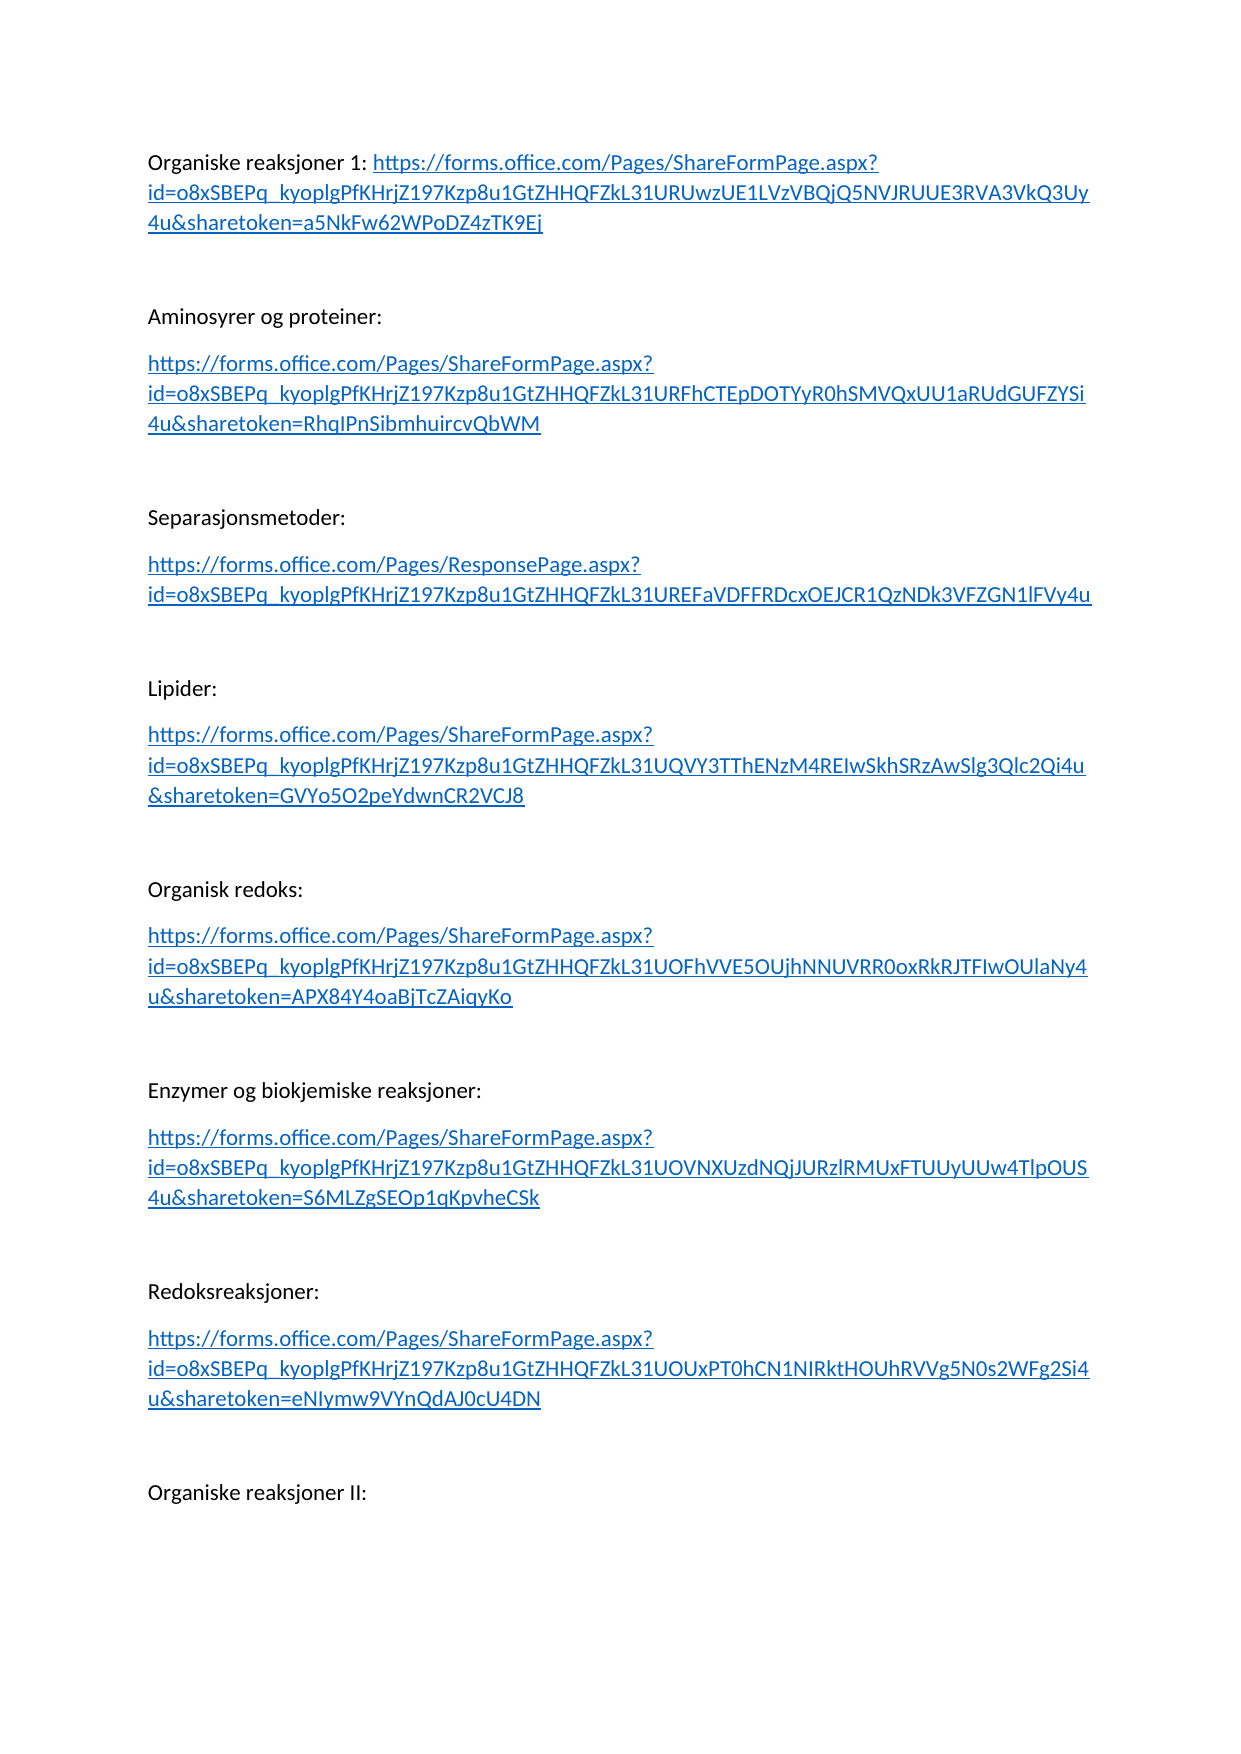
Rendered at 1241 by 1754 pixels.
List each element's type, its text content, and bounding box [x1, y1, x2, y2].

text https://forms.office.com/Pages/ShareFormPage.aspx?id=o8xSBEPq_kyoplgPfKHrjZ197Kzp8u1GtZHHQFZkL31UOVNXUzdNQjJURzlRMUxFTUUyUUw4TlpOUS4u&sharetoken=S6MLZgSEOp1qKpvheCSk [148, 1123, 1093, 1211]
text Separasjonsmetoder: [148, 503, 1093, 531]
text Lipider: [148, 674, 1093, 702]
text https://forms.office.com/Pages/ResponsePage.aspx?id=o8xSBEPq_kyoplgPfKHrjZ197Kzp8u1GtZHHQFZkL31UREFaVDFFRDcxOEJCR1QzNDk3VFZGN1lFVy4u [148, 550, 1093, 608]
text https://forms.office.com/Pages/ShareFormPage.aspx?id=o8xSBEPq_kyoplgPfKHrjZ197Kzp8u1GtZHHQFZkL31URFhCTEpDOTYyR0hSMVQxUU1aRUdGUFZYSi4u&sharetoken=RhqIPnSibmhuircvQbWM [148, 349, 1093, 437]
text https://forms.office.com/Pages/ShareFormPage.aspx?id=o8xSBEPq_kyoplgPfKHrjZ197Kzp8u1GtZHHQFZkL31UQVY3TThENzM4REIwSkhSRzAwSlg3Qlc2Qi4u&sharetoken=GVYo5O2peYdwnCR2VCJ8 [148, 721, 1093, 809]
text Aminosyrer og proteiner: [148, 302, 1093, 330]
text Organiske reaksjoner 1: https://forms.office.com/Pages/ShareFormPage.aspx?id=o8xSBEPq_kyoplgPfKHrjZ197Kzp8u1GtZHHQFZkL31URUwzUE1LVzVBQjQ5NVJRUUE3RVA3VkQ3Uy4u&sharetoken=a5NkFw62WPoDZ4zTK9Ej [148, 148, 1093, 236]
text Organisk redoks: [148, 875, 1093, 903]
text Redoksreaksjoner: [148, 1277, 1093, 1305]
text https://forms.office.com/Pages/ShareFormPage.aspx?id=o8xSBEPq_kyoplgPfKHrjZ197Kzp8u1GtZHHQFZkL31UOFhVVE5OUjhNNUVRR0oxRkRJTFIwOUlaNy4u&sharetoken=APX84Y4oaBjTcZAiqyKo [148, 922, 1093, 1010]
text https://forms.office.com/Pages/ShareFormPage.aspx?id=o8xSBEPq_kyoplgPfKHrjZ197Kzp8u1GtZHHQFZkL31UOUxPT0hCN1NIRktHOUhRVVg5N0s2WFg2Si4u&sharetoken=eNIymw9VYnQdAJ0cU4DN [148, 1324, 1093, 1412]
text Enzymer og biokjemiske reaksjoner: [148, 1076, 1093, 1104]
text Organiske reaksjoner II: [148, 1478, 1093, 1506]
